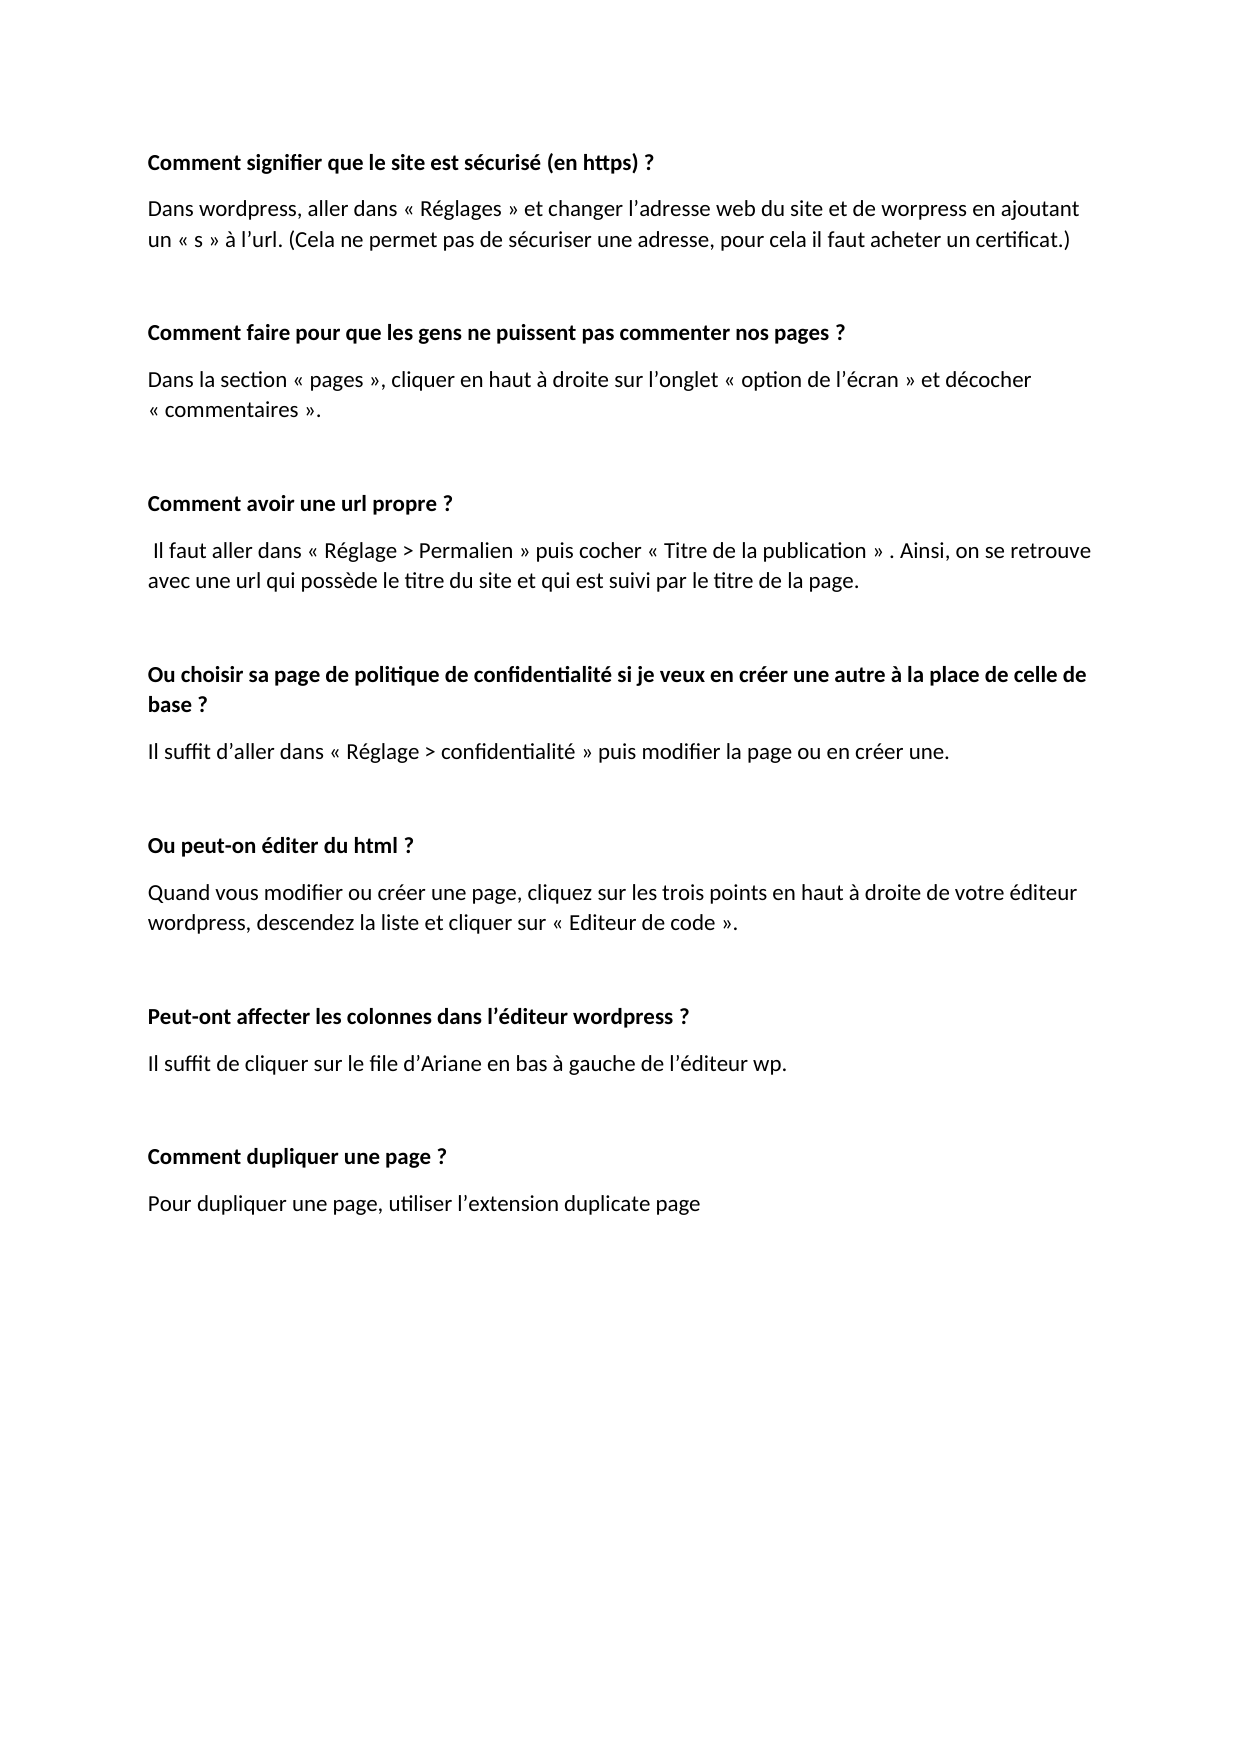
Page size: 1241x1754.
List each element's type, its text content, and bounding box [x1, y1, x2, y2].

text Comment signifier que le site est sécurisé (en https) ? [148, 148, 1093, 176]
text Dans wordpress, aller dans « Réglages » et changer l’adresse web du site et de worpress en ajoutant un « s » à l’url. (Cela ne permet pas de sécuriser une adresse, pour cela il faut acheter un certificat.) [148, 194, 1093, 253]
text Ou peut-on éditer du html ? [148, 831, 1093, 859]
text Pour dupliquer une page, utiliser l’extension duplicate page [148, 1189, 1093, 1217]
text Comment faire pour que les gens ne puissent pas commenter nos pages ? [148, 318, 1093, 346]
text Comment dupliquer une page ? [148, 1142, 1093, 1170]
text Comment avoir une url propre ? [148, 489, 1093, 517]
text Il suffit de cliquer sur le file d’Ariane en bas à gauche de l’éditeur wp. [148, 1049, 1093, 1077]
text Il suffit d’aller dans « Réglage > confidentialité » puis modifier la page ou en créer une. [148, 737, 1093, 765]
text Peut-ont affecter les colonnes dans l’éditeur wordpress ? [148, 1002, 1093, 1030]
text Il faut aller dans « Réglage > Permalien » puis cocher « Titre de la publication » . Ainsi, on se retrouve avec une url qui possède le titre du site et qui est suivi par le titre de la page. [148, 536, 1093, 594]
text Dans la section « pages », cliquer en haut à droite sur l’onglet « option de l’écran » et décocher « commentaires ». [148, 365, 1093, 423]
text Quand vous modifier ou créer une page, cliquez sur les trois points en haut à droite de votre éditeur wordpress, descendez la liste et cliquer sur « Editeur de code ». [148, 878, 1093, 936]
text Ou choisir sa page de politique de confidentialité si je veux en créer une autre à la place de celle de base ? [148, 660, 1093, 718]
